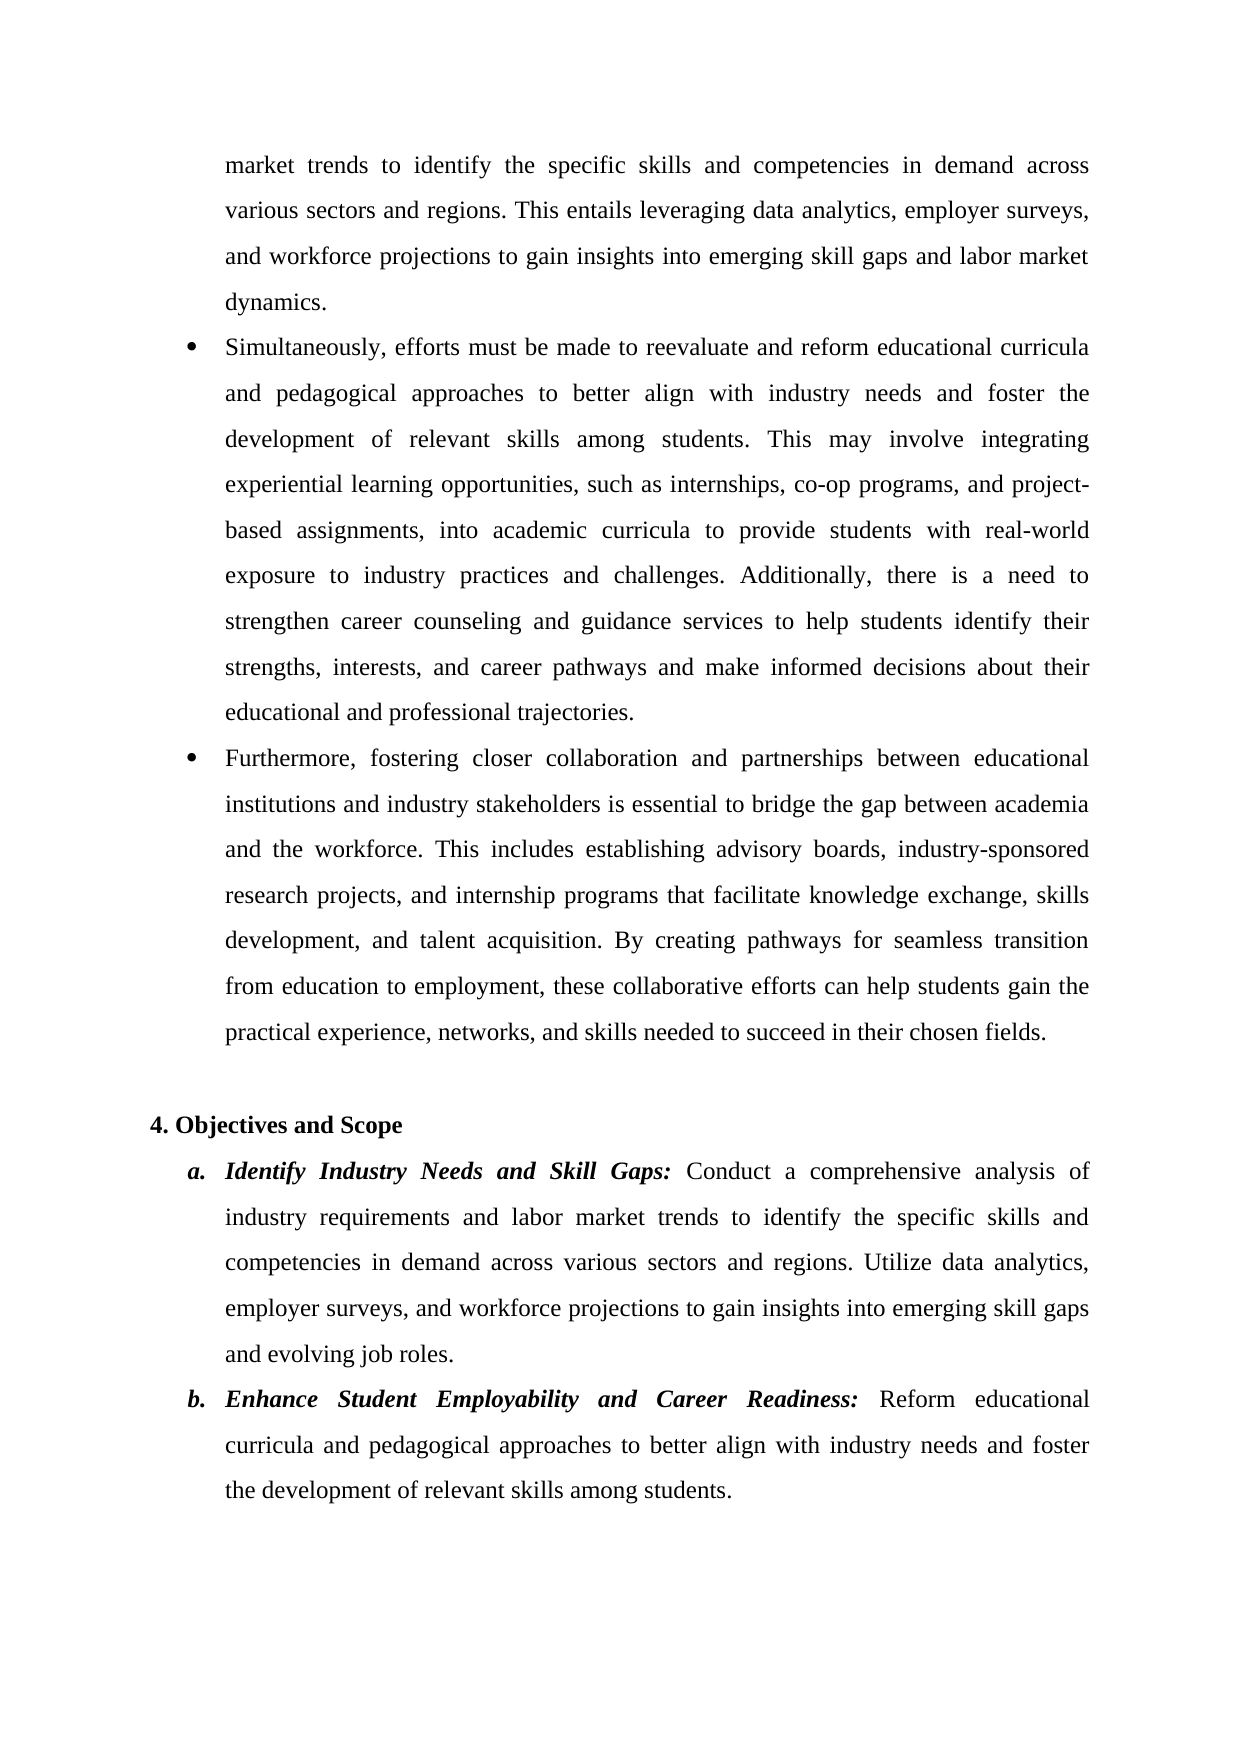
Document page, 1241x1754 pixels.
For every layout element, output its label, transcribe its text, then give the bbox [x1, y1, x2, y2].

list Enhance Student Employability and Career Readiness: Reform educational curricula and pedagogical approaches to better align with industry needs and foster the development of relevant skills among students. [187, 1384, 1090, 1504]
list Identify Industry Needs and Skill Gaps: Conduct a comprehensive analysis of industry requirements and labor market trends to identify the specific skills and competencies in demand across various sectors and regions. Utilize data analytics, employer surveys, and workforce projections to gain insights into emerging skill gaps and evolving job roles. [187, 1156, 1090, 1367]
list Simultaneously, efforts must be made to reevaluate and reform educational curricula and pedagogical approaches to better align with industry needs and foster the development of relevant skills among students. This may involve integrating experiential learning opportunities, such as internships, co-op programs, and project-based assignments, into academic curricula to provide students with real-world exposure to industry practices and challenges. Additionally, there is a need to strengthen career counseling and guidance services to help students identify their strengths, interests, and career pathways and make informed decisions about their educational and professional trajectories. [187, 332, 1090, 726]
text 4. Objectives and Scope [150, 1110, 1090, 1138]
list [187, 150, 1090, 316]
list Furthermore, fostering closer collaboration and partnerships between educational institutions and industry stakeholders is essential to bridge the gap between academia and the workforce. This includes establishing advisory boards, industry-sponsored research projects, and internship programs that facilitate knowledge exchange, skills development, and talent acquisition. By creating pathways for seamless transition from education to employment, these collaborative efforts can help students gain the practical experience, networks, and skills needed to succeed in their chosen fields. [187, 743, 1090, 1046]
